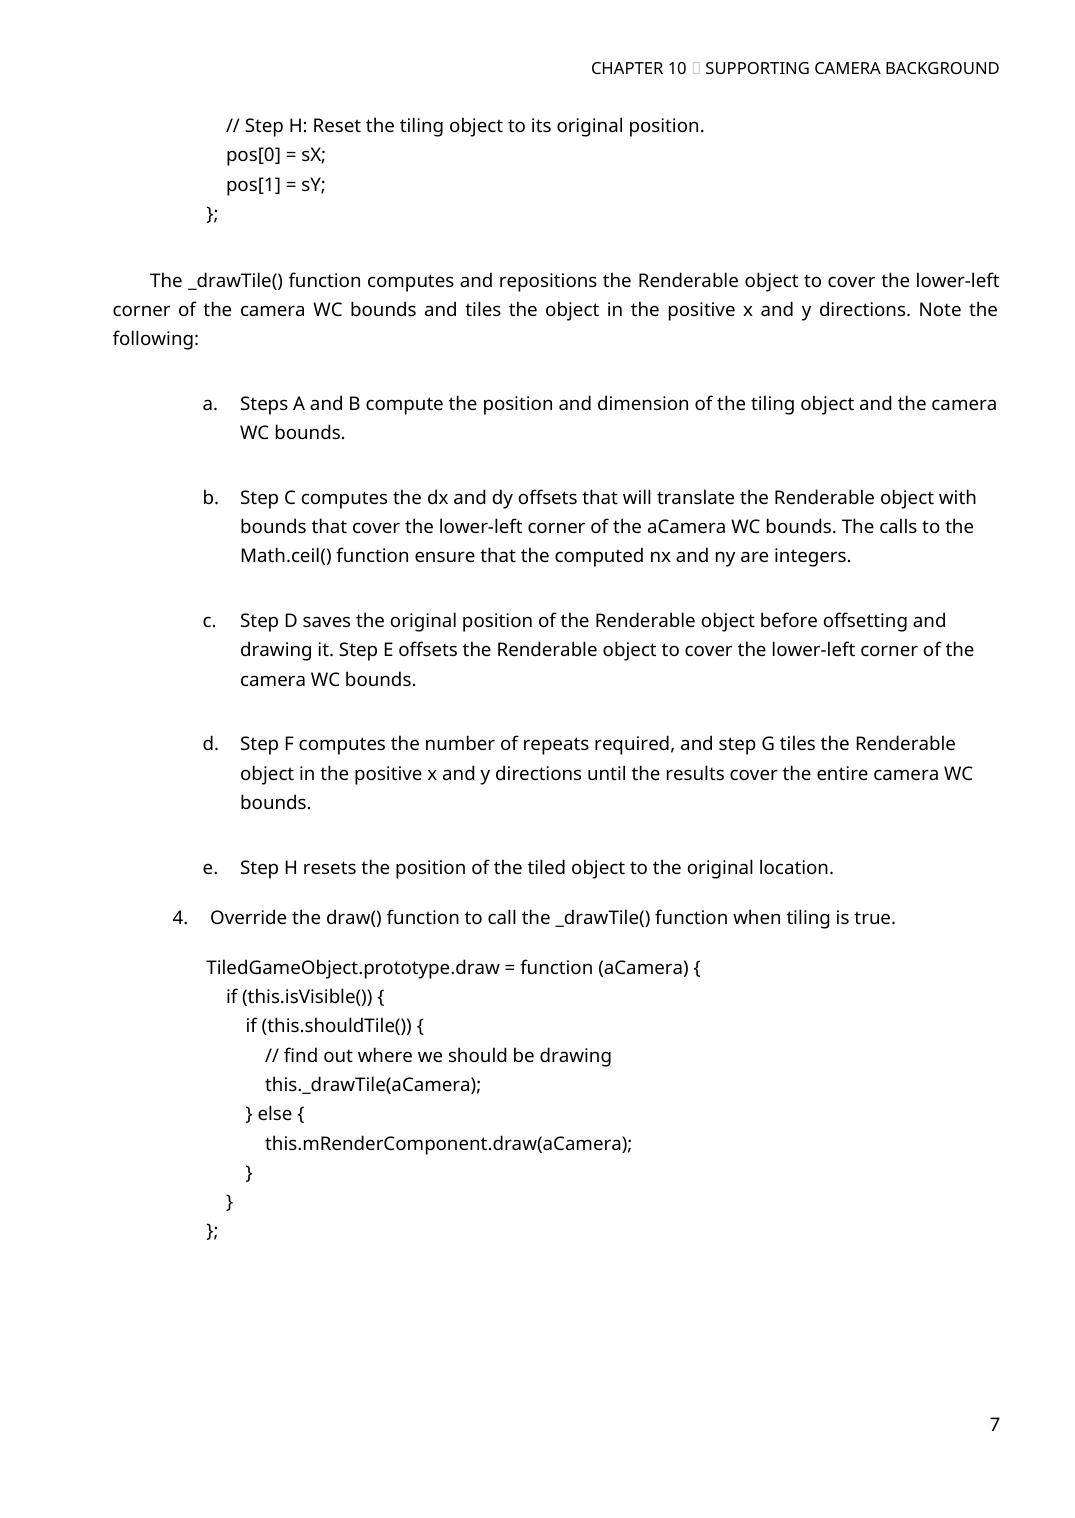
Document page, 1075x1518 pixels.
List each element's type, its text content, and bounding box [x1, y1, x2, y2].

text } [206, 1159, 1000, 1184]
text this.mRenderComponent.draw(aCamera); [206, 1130, 1000, 1155]
text if (this.shouldTile()) { [206, 1013, 1000, 1038]
list Steps A and B compute the position and dimension of the tiling object and the camera WC bounds. [202, 390, 1000, 445]
list Override the draw() function to call the _drawTile() function when tiling is true. [172, 904, 1000, 929]
text if (this.isVisible()) { [206, 983, 1000, 1009]
text // Step H: Reset the tiling object to its original position. [206, 112, 1000, 138]
text } [206, 1188, 1000, 1214]
list Step F computes the number of repeats required, and step G tiles the Renderable object in the positive x and y directions until the results cover the entire camera WC bounds. [202, 731, 1000, 815]
text TiledGameObject.prototype.draw = function (aCamera) { [206, 954, 1000, 980]
text pos[1] = sY; [206, 171, 1000, 197]
list Step D saves the original position of the Renderable object before offsetting and drawing it. Step E offsets the Renderable object to cover the lower-left corner of the camera WC bounds. [202, 607, 1000, 692]
text // find out where we should be drawing [206, 1042, 1000, 1067]
text The _drawTile() function computes and repositions the Renderable object to cover the lower-left corner of the camera WC bounds and tiles the object in the positive x and y directions. Note the following: [112, 267, 1000, 351]
text }; [206, 200, 1000, 226]
text this._drawTile(aCamera); [206, 1071, 1000, 1097]
text } else { [206, 1101, 1000, 1126]
text }; [206, 1218, 1000, 1243]
list Step H resets the position of the tiled object to the original location. [202, 854, 1000, 879]
list Step C computes the dx and dy offsets that will translate the Renderable object with bounds that cover the lower-left corner of the aCamera WC bounds. The calls to the Math.ceil() function ensure that the computed nx and ny are integers. [202, 484, 1000, 568]
text pos[0] = sX; [206, 142, 1000, 167]
